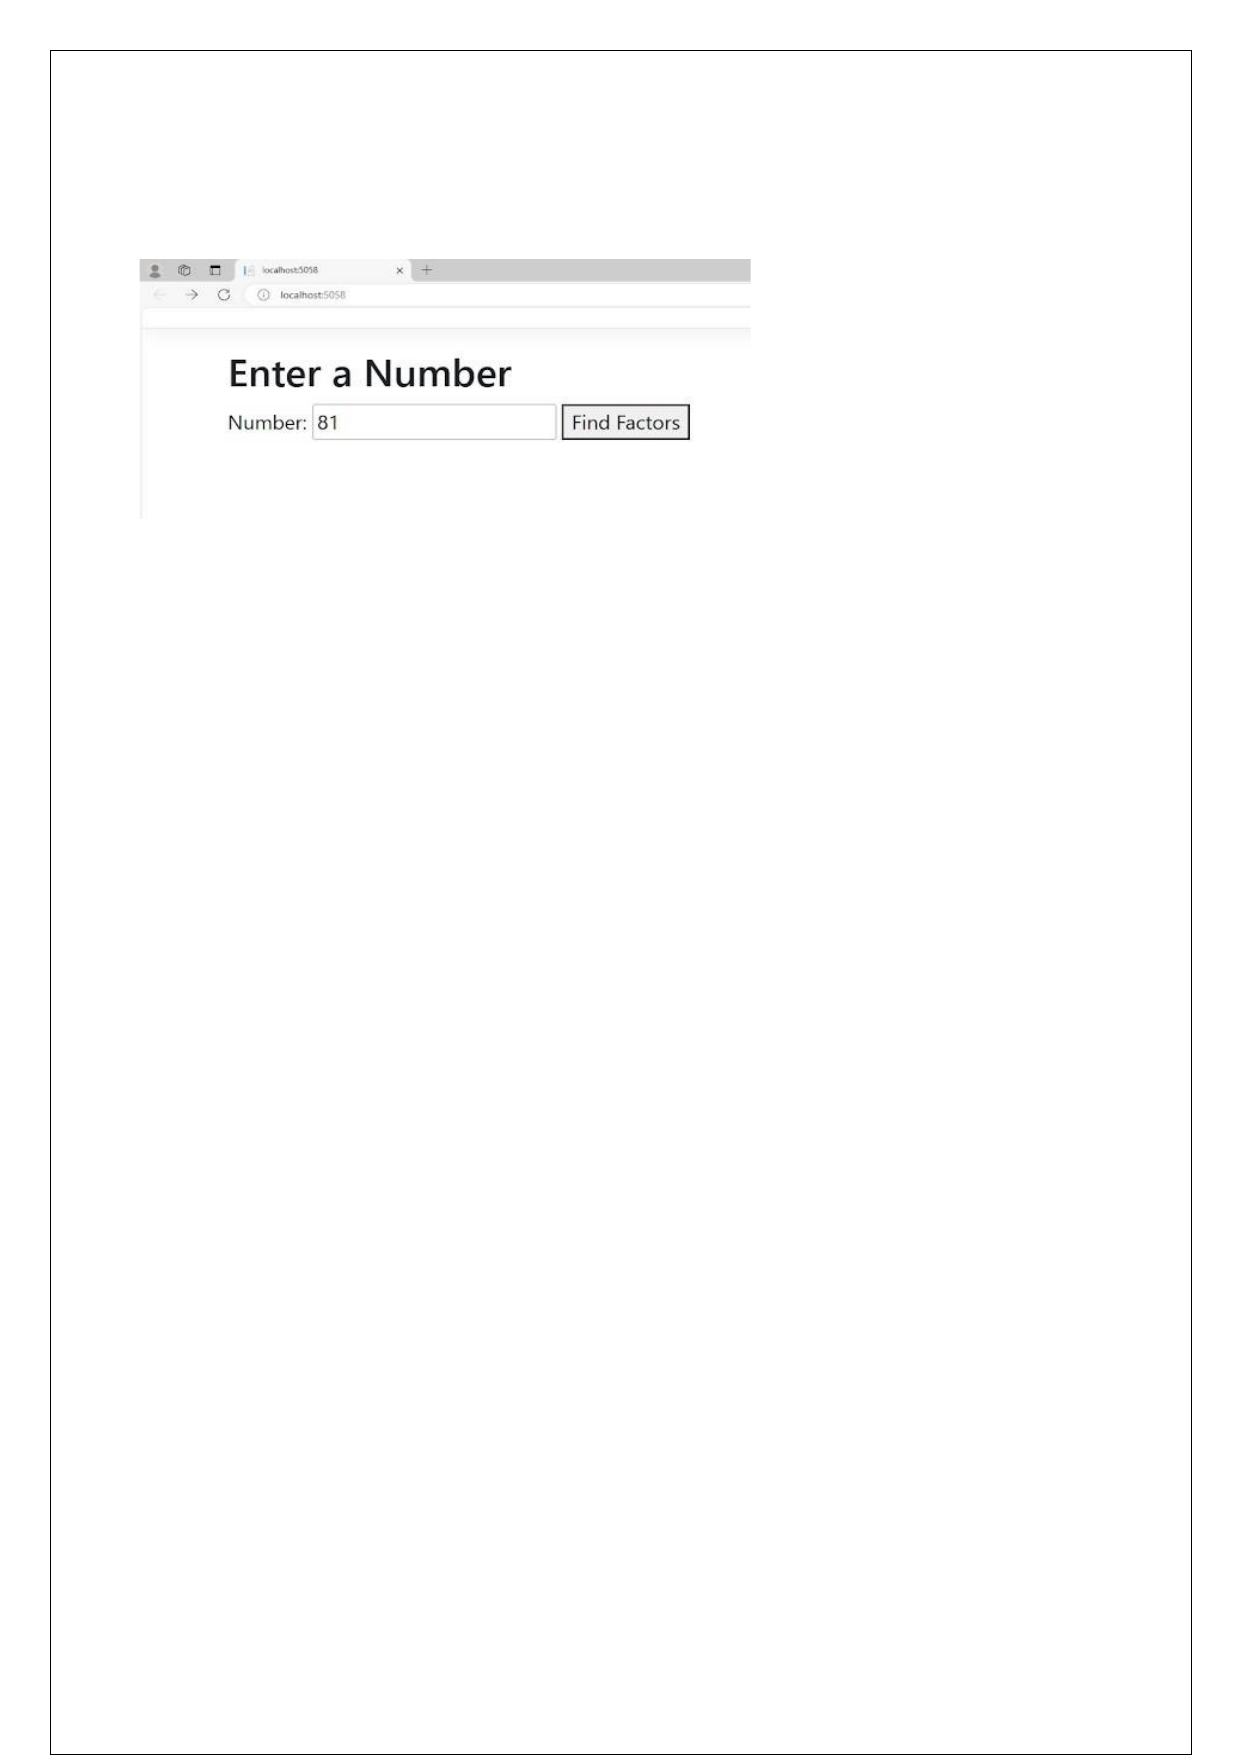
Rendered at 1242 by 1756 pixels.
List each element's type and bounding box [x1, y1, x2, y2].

picture [139, 259, 751, 519]
